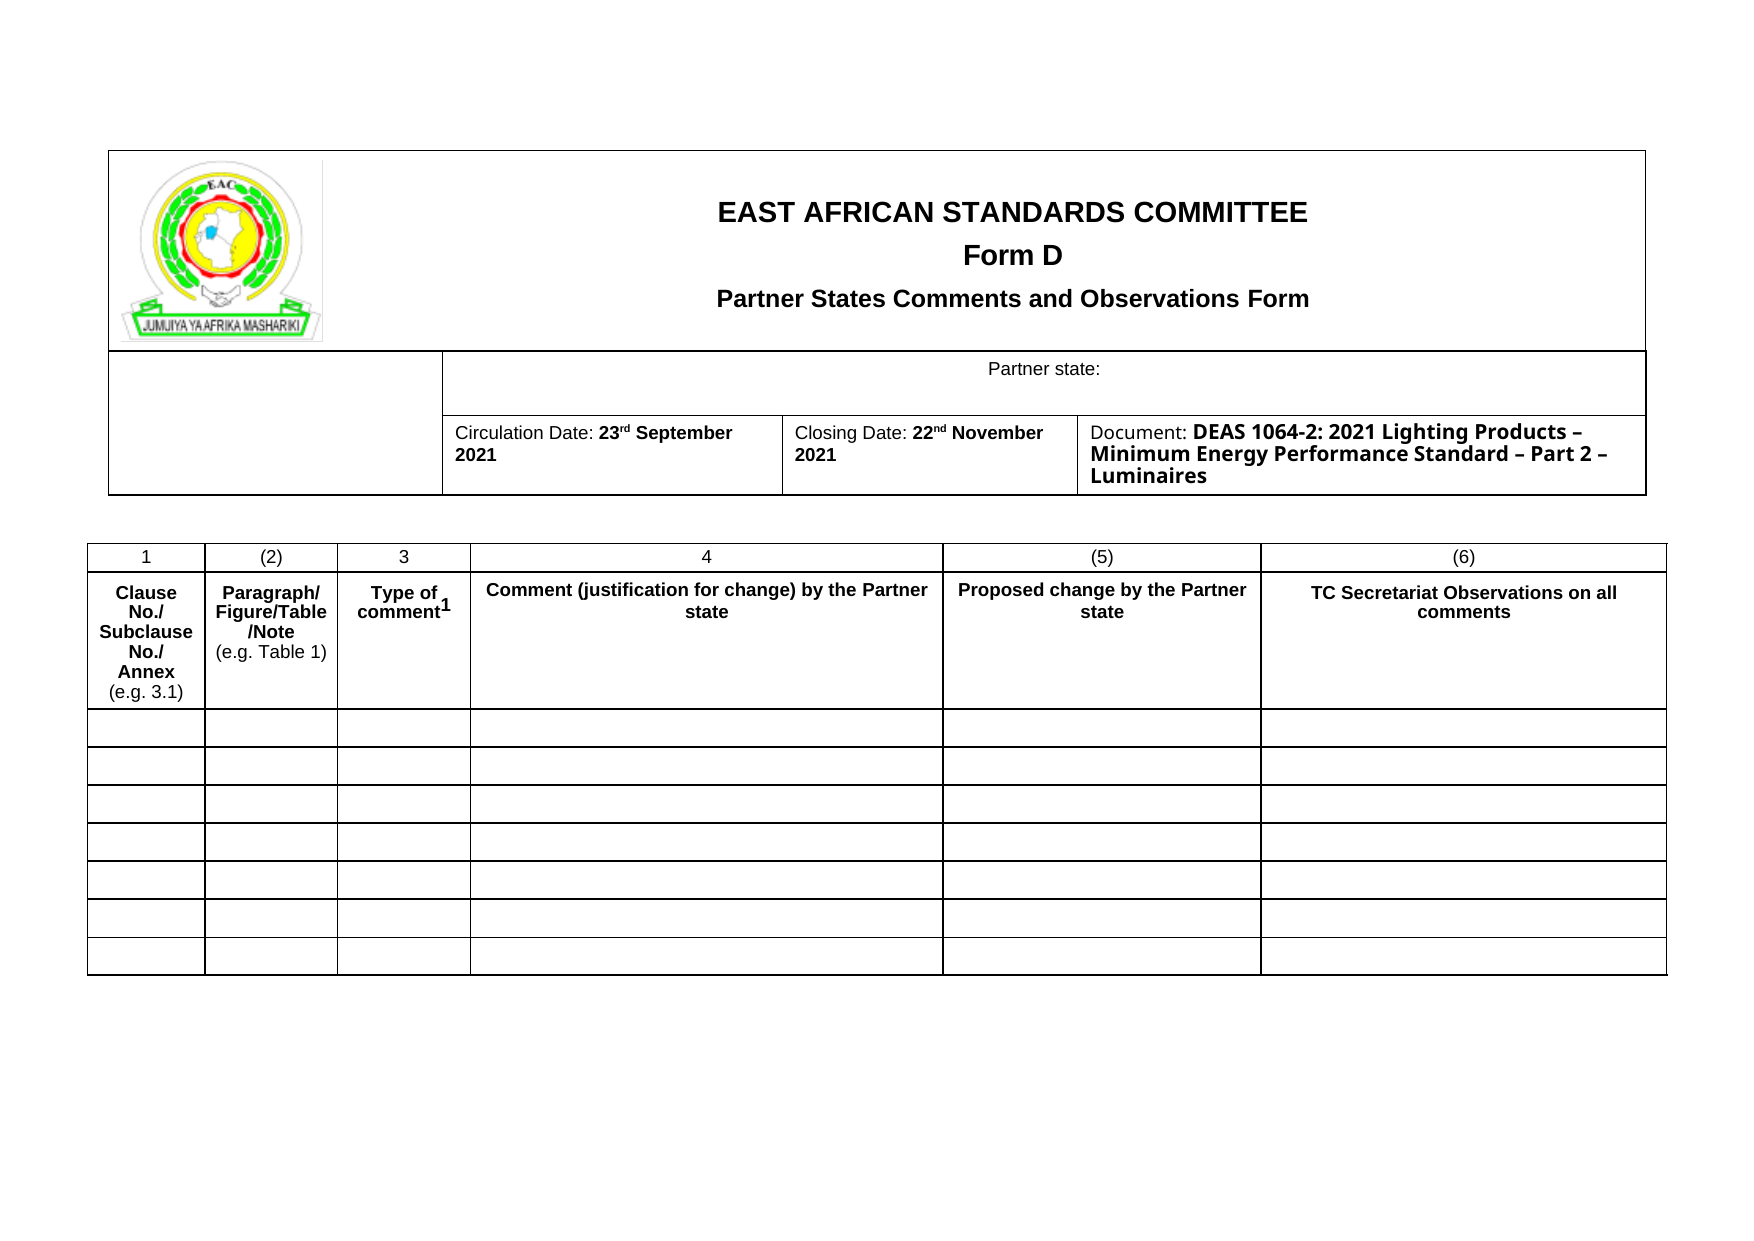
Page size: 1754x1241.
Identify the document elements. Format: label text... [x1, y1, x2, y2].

picture [120, 160, 326, 345]
table_cell Clause No./ Subclause No./ Annex (e.g. 3.1) [88, 573, 204, 708]
table_cell [206, 710, 337, 746]
table_cell [338, 938, 470, 974]
table_cell [338, 900, 470, 936]
table_cell Paragraph/ Figure/Table/Note (e.g. Table 1) [206, 573, 337, 708]
table_cell [206, 862, 337, 898]
table_header (2) [206, 544, 337, 571]
table_cell [88, 900, 204, 936]
table_cell Proposed change by the Partner state [944, 573, 1260, 708]
table_cell [471, 900, 942, 936]
table_cell [944, 900, 1260, 936]
table_cell [206, 786, 337, 822]
table_cell [1262, 938, 1666, 974]
table_header (6) [1262, 544, 1666, 571]
table_cell [1262, 862, 1666, 898]
table_cell [944, 862, 1260, 898]
table_cell Type of comment1 [338, 573, 470, 708]
table_header (5) [944, 544, 1260, 571]
table_cell [206, 900, 337, 936]
table_cell [338, 862, 470, 898]
table_cell [471, 710, 942, 746]
table_cell [944, 710, 1260, 746]
table_cell Circulation Date: 23rd September 2021 [443, 416, 782, 494]
table_cell [88, 938, 204, 974]
table_cell [109, 352, 442, 494]
table_cell [1262, 786, 1666, 822]
table_cell [338, 710, 470, 746]
table_cell TC Secretariat Observations on all comments [1262, 573, 1666, 708]
table_cell Partner state: [443, 352, 1645, 414]
table_cell [338, 824, 470, 860]
table_cell [944, 748, 1260, 784]
table_header 1 [88, 544, 204, 571]
table_header [109, 151, 380, 350]
table_cell [88, 862, 204, 898]
table_cell [1262, 824, 1666, 860]
table_cell [944, 938, 1260, 974]
table_cell [471, 862, 942, 898]
table_cell [88, 710, 204, 746]
table_cell [471, 748, 942, 784]
table_cell Document: DEAS 1064-2: 2021 Lighting Products – Minimum Energy Performance Standard – Part 2 – Luminaires [1078, 416, 1645, 494]
table_header EAST AFRICAN STANDARDS COMMITTEE Form D Partner States Comments and Observations Form [380, 151, 1645, 350]
table_cell [338, 748, 470, 784]
table_cell [206, 938, 337, 974]
table_cell [88, 786, 204, 822]
table_cell [88, 824, 204, 860]
table_header 4 [471, 544, 942, 571]
table_cell [944, 824, 1260, 860]
table_cell [338, 786, 470, 822]
table_cell [1262, 900, 1666, 936]
table_cell [471, 938, 942, 974]
table_cell [944, 786, 1260, 822]
table_cell [471, 786, 942, 822]
table_header 3 [338, 544, 470, 571]
table_cell [1262, 748, 1666, 784]
table_cell [1262, 710, 1666, 746]
table_cell Closing Date: 22nd November 2021 [783, 416, 1077, 494]
table_cell [206, 824, 337, 860]
table_cell [206, 748, 337, 784]
table_cell [471, 824, 942, 860]
table_cell Comment (justification for change) by the Partner state [471, 573, 942, 708]
table_cell [88, 748, 204, 784]
